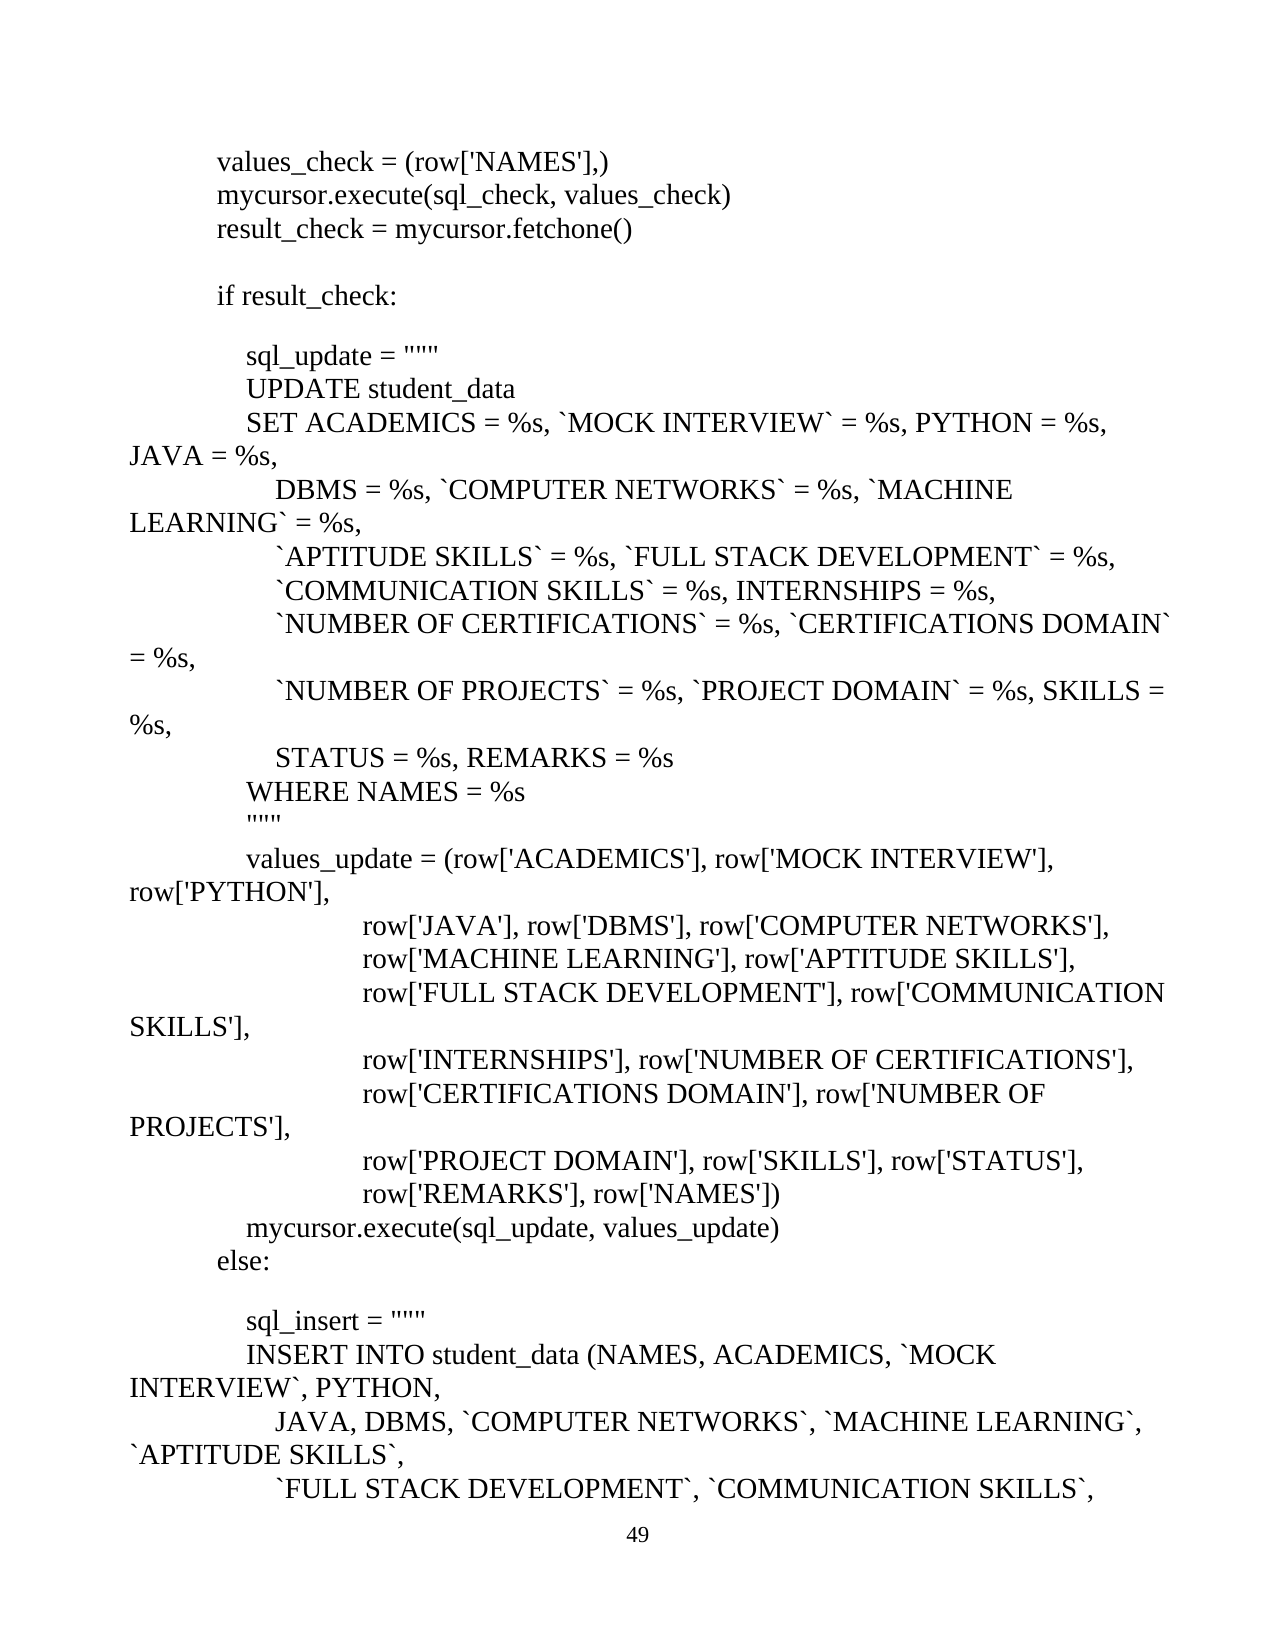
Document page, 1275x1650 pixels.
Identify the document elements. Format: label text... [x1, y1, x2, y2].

text row['FULL STACK DEVELOPMENT'], row['COMMUNICATION SKILLS'], [129, 975, 1179, 1042]
text if result_check: [129, 278, 1179, 311]
text JAVA, DBMS, `COMPUTER NETWORKS`, `MACHINE LEARNING`, `APTITUDE SKILLS`, [129, 1404, 1179, 1471]
text """ [129, 807, 1179, 841]
text row['INTERNSHIPS'], row['NUMBER OF CERTIFICATIONS'], [129, 1042, 1179, 1076]
text `APTITUDE SKILLS` = %s, `FULL STACK DEVELOPMENT` = %s, [129, 539, 1179, 573]
text row['JAVA'], row['DBMS'], row['COMPUTER NETWORKS'], [129, 908, 1179, 942]
text values_check = (row['NAMES'],) [129, 144, 1179, 177]
text else: [129, 1243, 1179, 1277]
text SET ACADEMICS = %s, `MOCK INTERVIEW` = %s, PYTHON = %s, JAVA = %s, [129, 405, 1179, 472]
text `NUMBER OF PROJECTS` = %s, `PROJECT DOMAIN` = %s, SKILLS = %s, [129, 673, 1179, 740]
text DBMS = %s, `COMPUTER NETWORKS` = %s, `MACHINE LEARNING` = %s, [129, 472, 1179, 539]
text STATUS = %s, REMARKS = %s [129, 740, 1179, 774]
text row['CERTIFICATIONS DOMAIN'], row['NUMBER OF PROJECTS'], [129, 1076, 1179, 1143]
text UPDATE student_data [129, 371, 1179, 405]
text row['MACHINE LEARNING'], row['APTITUDE SKILLS'], [129, 942, 1179, 975]
text `NUMBER OF CERTIFICATIONS` = %s, `CERTIFICATIONS DOMAIN` = %s, [129, 606, 1179, 673]
text values_update = (row['ACADEMICS'], row['MOCK INTERVIEW'], row['PYTHON'], [129, 841, 1179, 908]
text row['PROJECT DOMAIN'], row['SKILLS'], row['STATUS'], [129, 1143, 1179, 1176]
text sql_insert = """ [129, 1303, 1179, 1337]
text sql_update = """ [129, 338, 1179, 371]
text `COMMUNICATION SKILLS` = %s, INTERNSHIPS = %s, [129, 573, 1179, 606]
text WHERE NAMES = %s [129, 774, 1179, 807]
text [129, 1471, 1179, 1504]
text INSERT INTO student_data (NAMES, ACADEMICS, `MOCK INTERVIEW`, PYTHON, [129, 1337, 1179, 1404]
text mycursor.execute(sql_check, values_check) [129, 177, 1179, 211]
text row['REMARKS'], row['NAMES']) [129, 1176, 1179, 1210]
text mycursor.execute(sql_update, values_update) [129, 1210, 1179, 1243]
text result_check = mycursor.fetchone() [129, 211, 1179, 244]
